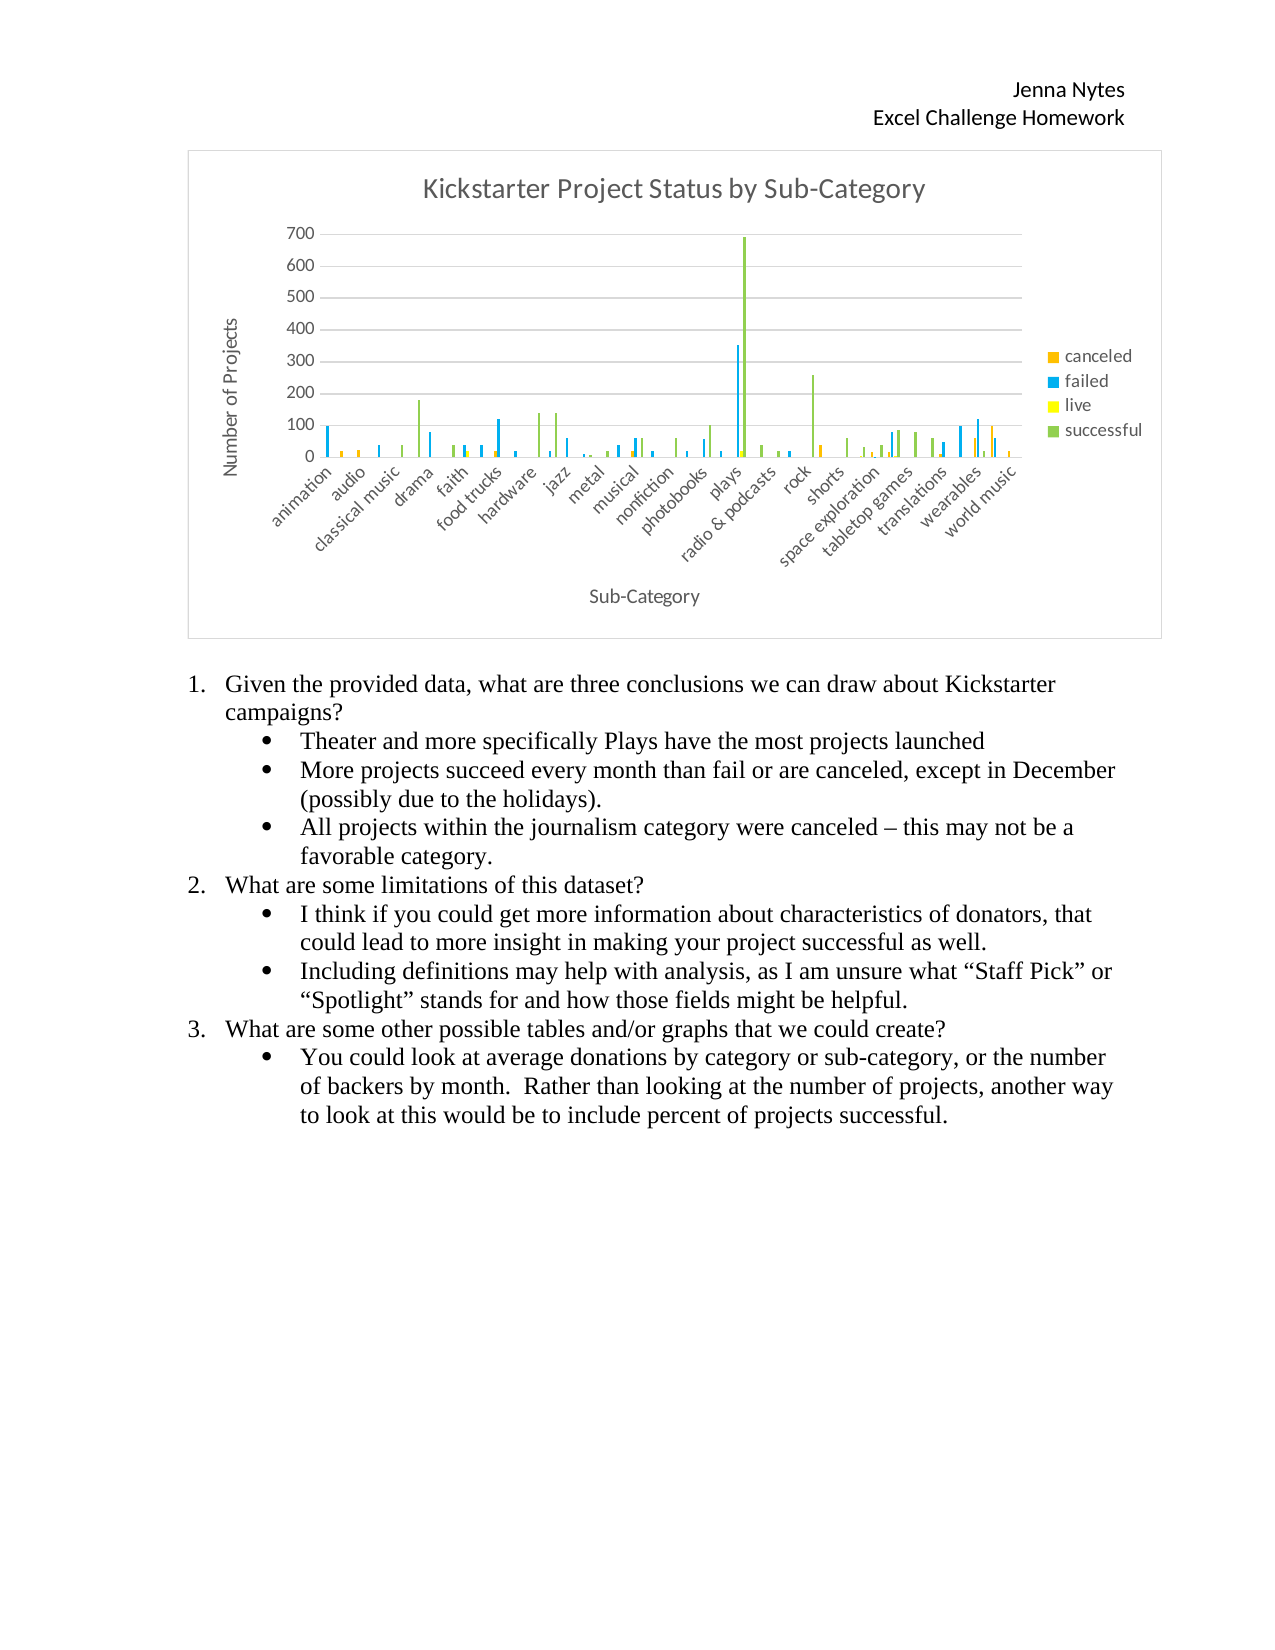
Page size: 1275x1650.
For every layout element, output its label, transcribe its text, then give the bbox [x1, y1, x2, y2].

list Theater and more specifically Plays have the most projects launched [262, 726, 1125, 755]
list Given the provided data, what are three conclusions we can draw about Kickstarter campaigns? [187, 669, 1125, 726]
list What are some limitations of this dataset? [187, 870, 1125, 899]
list You could look at average donations by category or sub-category, or the number of backers by month. Rather than looking at the number of projects, another way to look at this would be to include percent of projects successful. [262, 1042, 1125, 1129]
list What are some other possible tables and/or graphs that we could create? [187, 1014, 1125, 1042]
list More projects succeed every month than fail or are canceled, except in December (possibly due to the holidays). [262, 755, 1125, 812]
list Including definitions may help with analysis, as I am unsure what “Staff Pick” or “Spotlight” stands for and how those fields might be helpful. [262, 956, 1125, 1014]
list I think if you could get more information about characteristics of donators, that could lead to more insight in making your project successful as well. [262, 899, 1125, 956]
list All projects within the journalism category were canceled – this may not be a favorable category. [262, 812, 1125, 870]
